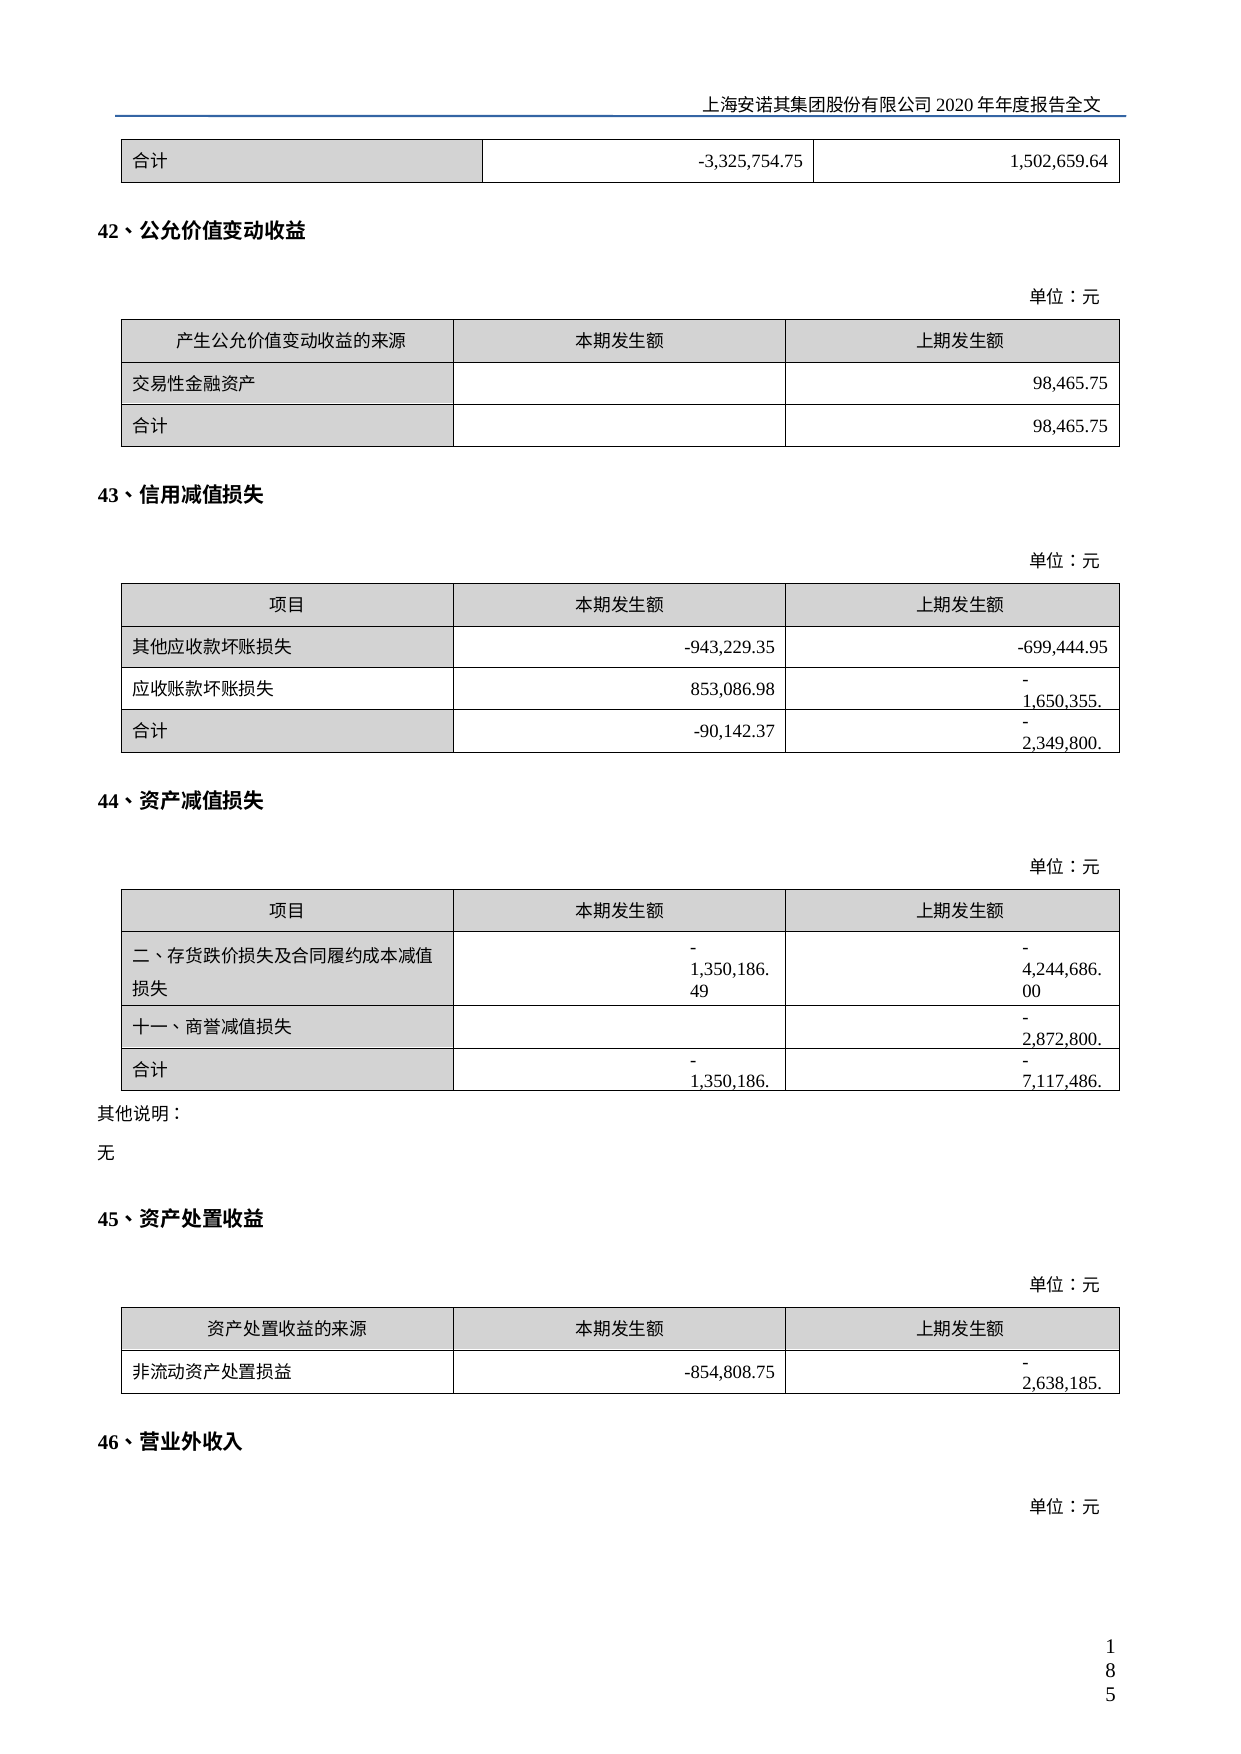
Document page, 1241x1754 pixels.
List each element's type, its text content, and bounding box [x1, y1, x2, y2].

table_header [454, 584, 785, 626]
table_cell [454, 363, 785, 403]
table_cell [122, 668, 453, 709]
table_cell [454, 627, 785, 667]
text 42、公允价值变动收益 [98, 216, 1142, 245]
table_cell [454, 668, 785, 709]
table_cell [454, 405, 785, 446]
text 单位：元 [1029, 548, 1142, 573]
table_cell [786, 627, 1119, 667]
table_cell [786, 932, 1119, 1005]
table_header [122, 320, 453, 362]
text 43、信用减值损失 [98, 480, 1142, 509]
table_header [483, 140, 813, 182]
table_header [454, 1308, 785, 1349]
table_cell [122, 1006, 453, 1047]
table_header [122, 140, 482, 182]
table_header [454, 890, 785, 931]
text 无 [98, 1141, 1142, 1165]
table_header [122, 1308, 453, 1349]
text 45、资产处置收益 [98, 1204, 1142, 1233]
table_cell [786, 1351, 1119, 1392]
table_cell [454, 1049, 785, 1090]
text 单位：元 [1029, 854, 1142, 878]
text 其他说明： [98, 1102, 1142, 1126]
text 单位：元 [1029, 1495, 1142, 1519]
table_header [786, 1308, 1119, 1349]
text 44、资产减值损失 [98, 786, 1142, 815]
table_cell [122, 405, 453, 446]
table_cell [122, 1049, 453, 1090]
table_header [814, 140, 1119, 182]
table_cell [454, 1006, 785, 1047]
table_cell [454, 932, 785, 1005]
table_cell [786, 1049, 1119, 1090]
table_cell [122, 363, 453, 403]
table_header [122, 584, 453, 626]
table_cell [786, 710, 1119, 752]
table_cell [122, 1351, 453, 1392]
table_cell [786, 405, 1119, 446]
text 46、营业外收入 [98, 1427, 1142, 1455]
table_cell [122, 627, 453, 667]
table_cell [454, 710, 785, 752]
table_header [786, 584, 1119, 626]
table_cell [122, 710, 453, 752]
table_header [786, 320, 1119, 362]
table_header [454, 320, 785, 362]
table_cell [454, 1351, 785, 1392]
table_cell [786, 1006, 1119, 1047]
text 单位：元 [1029, 1272, 1142, 1297]
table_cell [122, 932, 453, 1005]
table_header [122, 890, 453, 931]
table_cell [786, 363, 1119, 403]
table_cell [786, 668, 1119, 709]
text 单位：元 [1029, 284, 1142, 309]
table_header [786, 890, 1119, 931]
